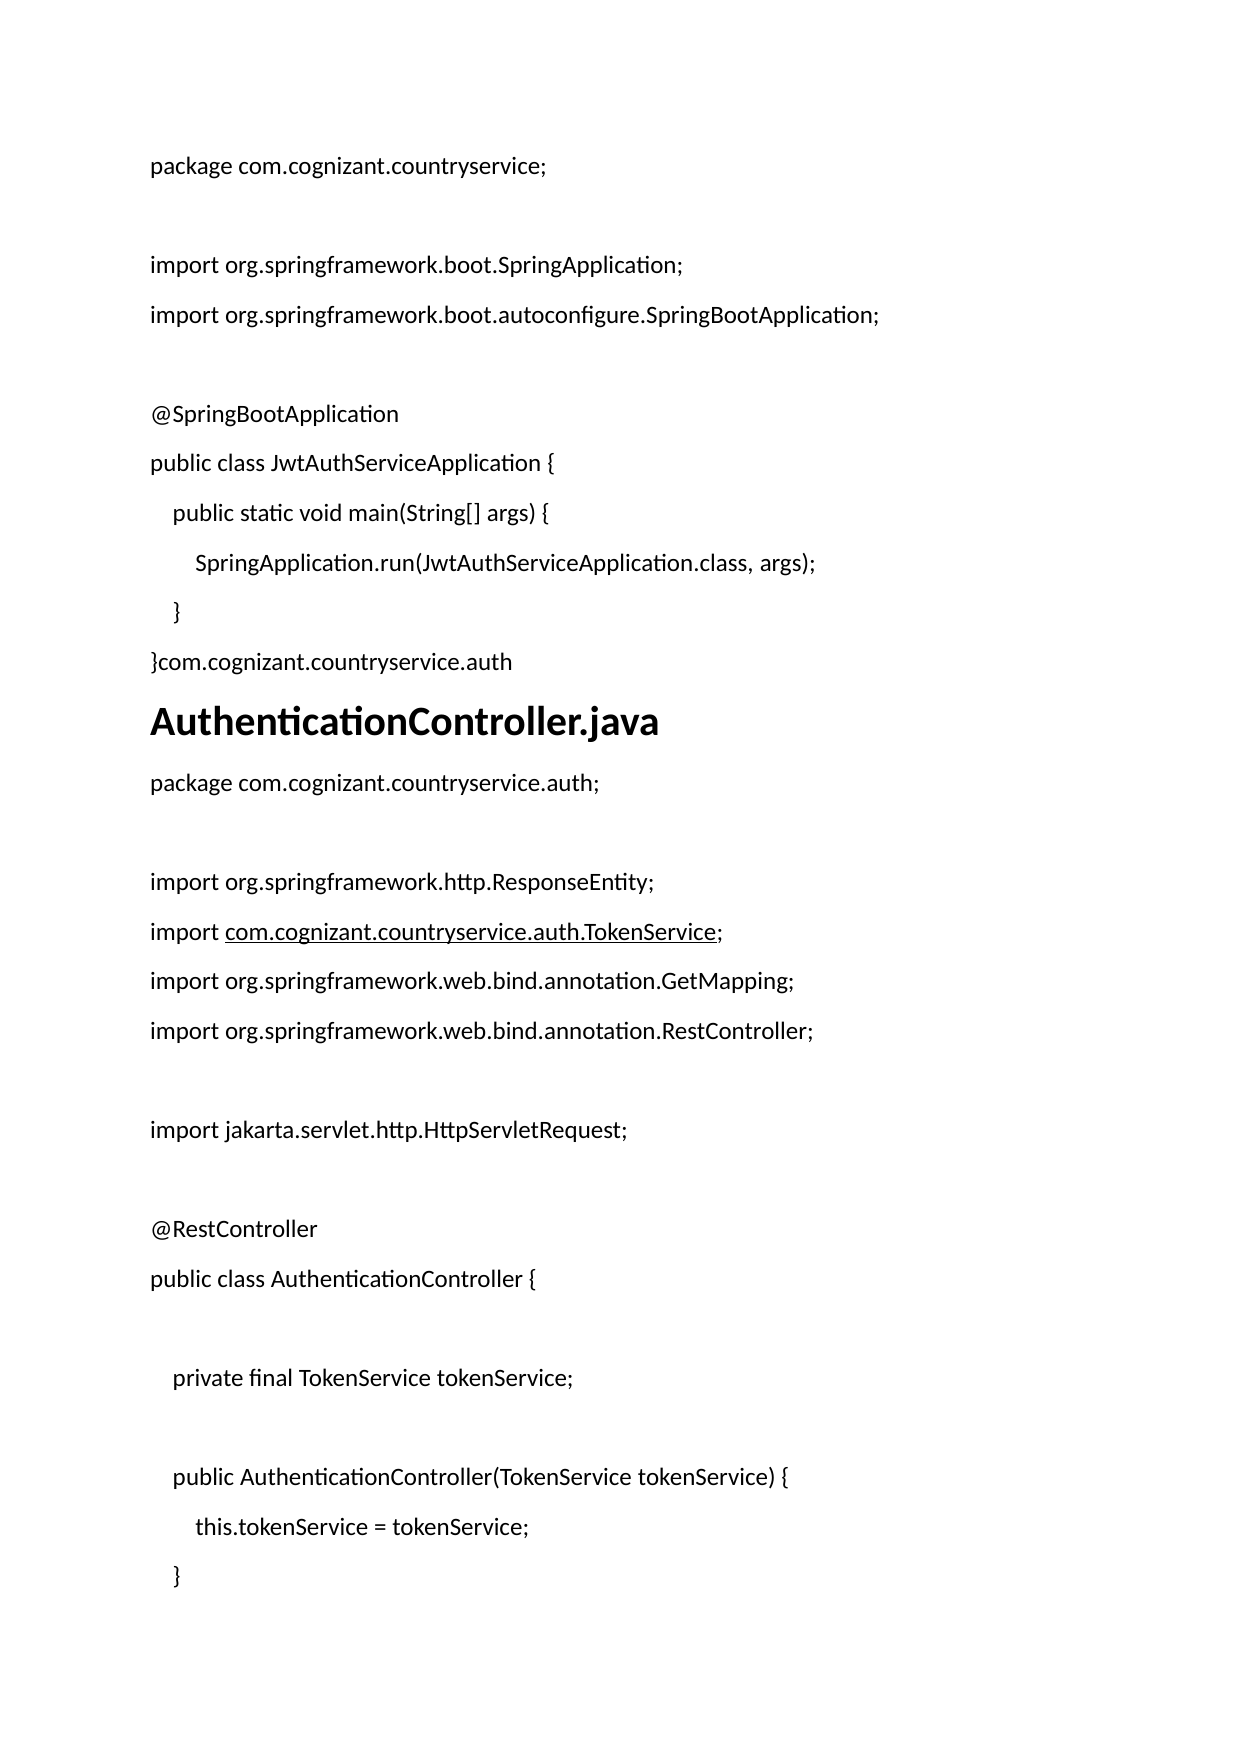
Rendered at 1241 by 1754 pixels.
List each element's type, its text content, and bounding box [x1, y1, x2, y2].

text import org.springframework.boot.SpringApplication; [150, 249, 1090, 280]
text import org.springframework.boot.autoconfigure.SpringBootApplication; [150, 299, 1090, 329]
text import jakarta.servlet.http.HttpServletRequest; [150, 1114, 1090, 1144]
text public AuthenticationController(TokenService tokenService) { [150, 1461, 1090, 1492]
text public class JwtAuthServiceApplication { [150, 447, 1090, 478]
text this.tokenService = tokenService; [150, 1511, 1090, 1541]
text import org.springframework.web.bind.annotation.GetMapping; [150, 965, 1090, 996]
text import org.springframework.http.ResponseEntity; [150, 866, 1090, 897]
text } [150, 596, 1090, 627]
text import com.cognizant.countryservice.auth.TokenService; [150, 916, 1090, 946]
text package com.cognizant.countryservice.auth; [150, 767, 1090, 797]
text private final TokenService tokenService; [150, 1362, 1090, 1392]
text @SpringBootApplication [150, 398, 1090, 428]
text public static void main(String[] args) { [150, 497, 1090, 528]
text public class AuthenticationController { [150, 1263, 1090, 1293]
text SpringApplication.run(JwtAuthServiceApplication.class, args); [150, 547, 1090, 577]
text @RestController [150, 1213, 1090, 1244]
text }com.cognizant.countryservice.auth [150, 646, 1090, 676]
text } [150, 1560, 1090, 1591]
text package com.cognizant.countryservice; [150, 150, 1090, 181]
text AuthenticationController.java [150, 695, 1090, 746]
text import org.springframework.web.bind.annotation.RestController; [150, 1015, 1090, 1045]
